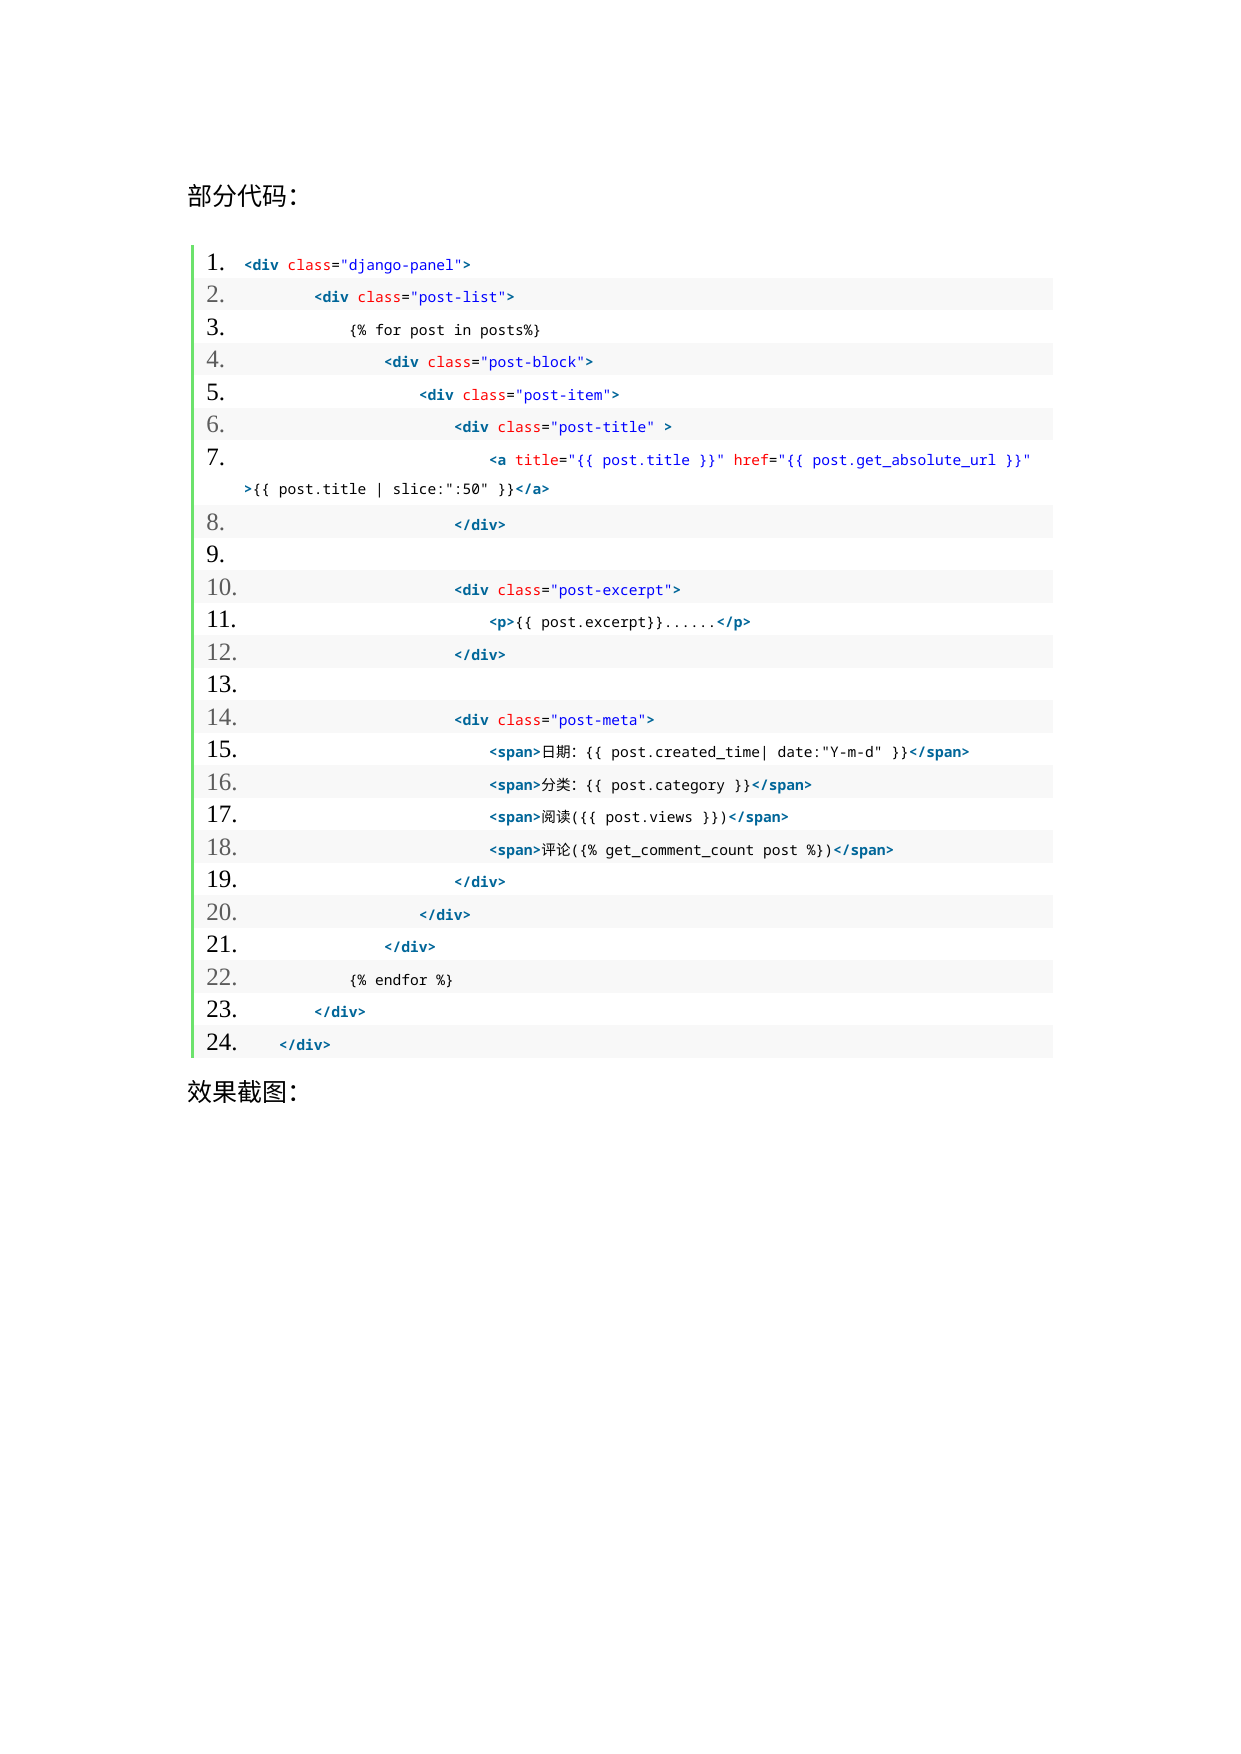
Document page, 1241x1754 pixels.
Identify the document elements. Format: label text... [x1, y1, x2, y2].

list <span>日期：{{ post.created_time| date:"Y-m-d" }}</span> [194, 733, 1053, 765]
list </div> [194, 505, 1053, 538]
list </div> [194, 1025, 1053, 1058]
list <div class="django-panel"> [194, 245, 1053, 278]
list </div> [194, 863, 1053, 895]
list {% endfor %} [194, 960, 1053, 993]
list </div> [194, 635, 1053, 668]
list <span>阅读({{ post.views }})</span> [194, 798, 1053, 830]
list <div class="post-list"> [194, 278, 1053, 310]
list <div class="post-title" > [194, 408, 1053, 440]
list <span>分类：{{ post.category }}</span> [194, 765, 1053, 798]
list <div class="post-item"> [194, 375, 1053, 408]
list </div> [194, 928, 1053, 960]
list <p>{{ post.excerpt}}......</p> [194, 603, 1053, 635]
list 部分代码： [187, 162, 1053, 227]
list </div> [194, 895, 1053, 928]
list <div class="post-meta"> [194, 700, 1053, 733]
list {% for post in posts%} [194, 310, 1053, 343]
list <div class="post-block"> [194, 343, 1053, 375]
list </div> [194, 993, 1053, 1025]
list <div class="post-excerpt"> [194, 570, 1053, 603]
list <a title="{{ post.title }}" href="{{ post.get_absolute_url }}" >{{ post.title | slice:":50" }}</a> [194, 440, 1053, 505]
list <span>评论({% get_comment_count post %})</span> [194, 830, 1053, 863]
list 效果截图： [187, 1058, 1053, 1123]
